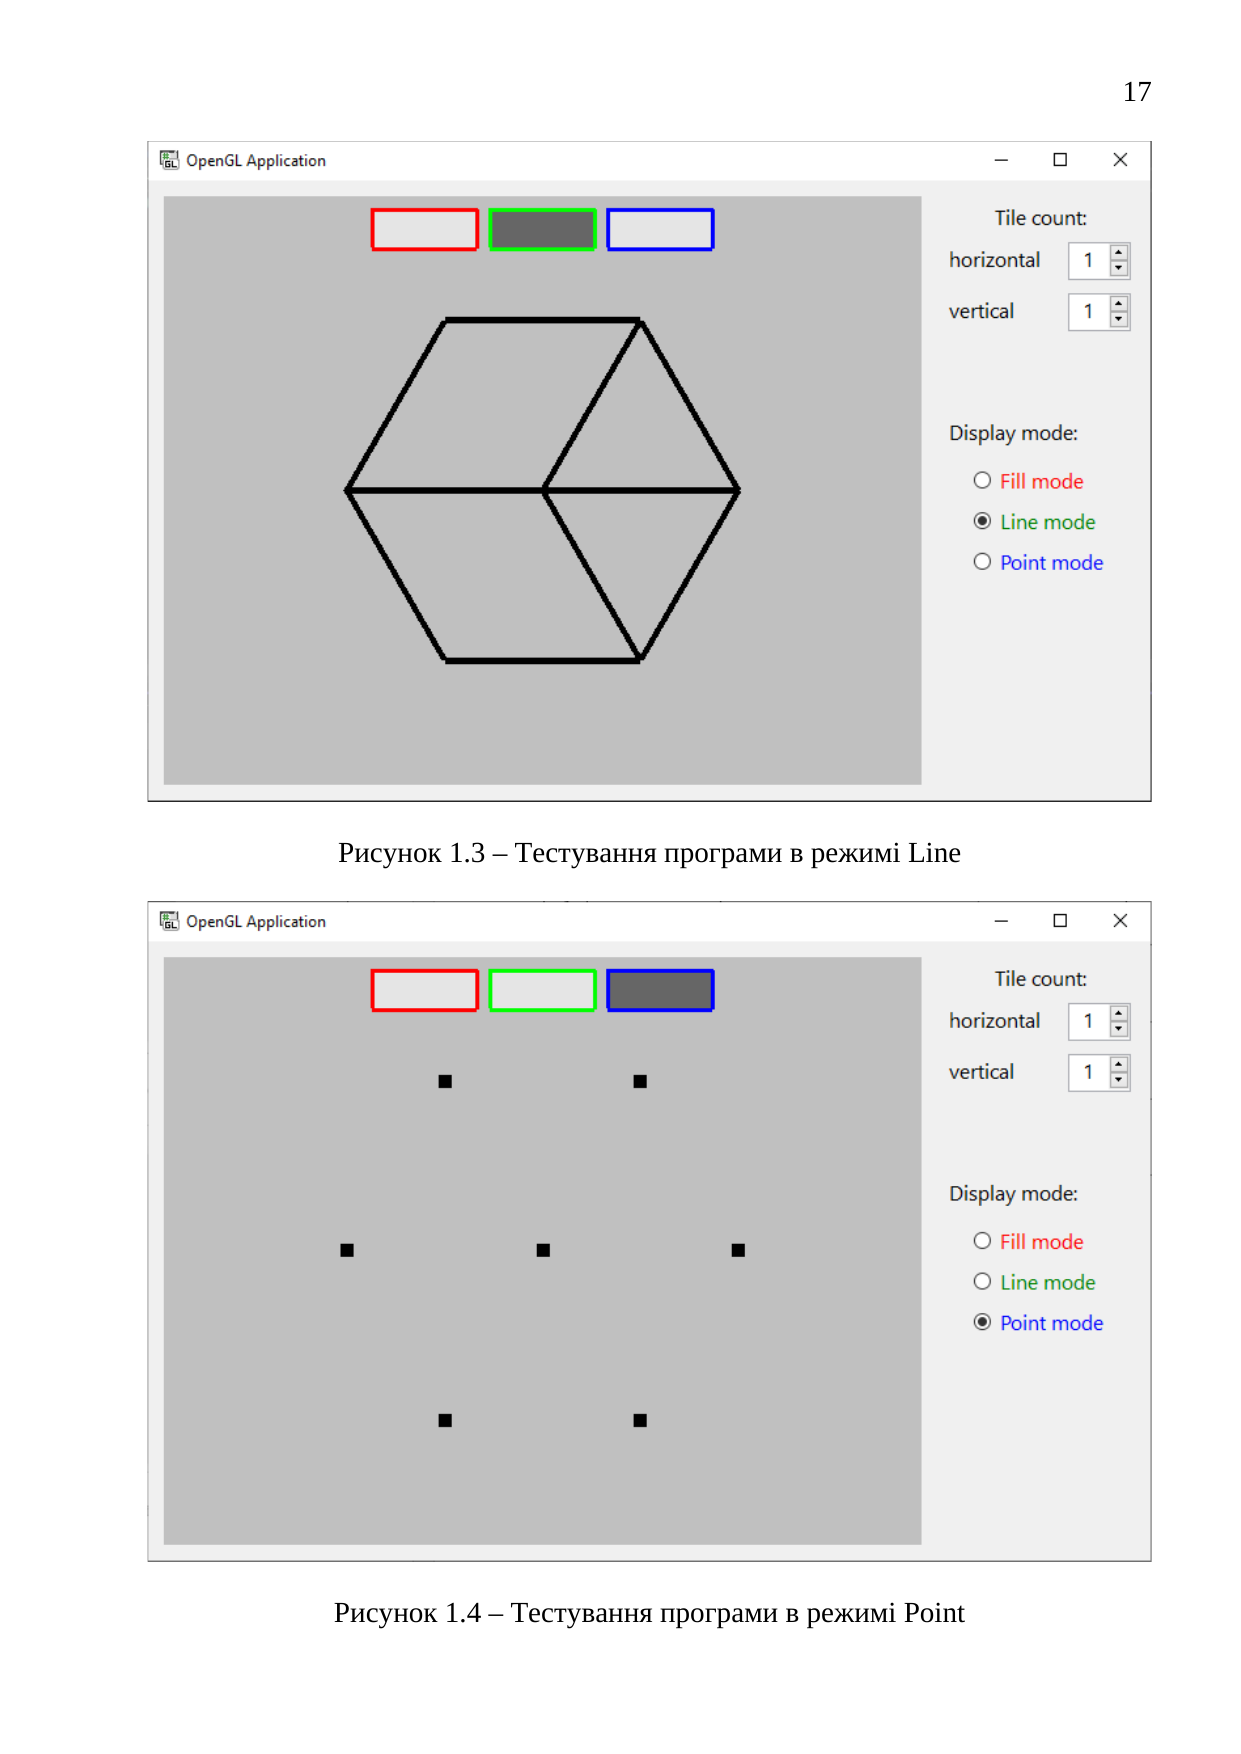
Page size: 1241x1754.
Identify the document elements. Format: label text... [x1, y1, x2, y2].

picture [147, 901, 1152, 1562]
picture [147, 141, 1152, 802]
text Рисунок 1.4 – Тестування програми в режимі Point [148, 1596, 1152, 1629]
text Рисунок 1.3 – Тестування програми в режимі Line [148, 835, 1152, 868]
